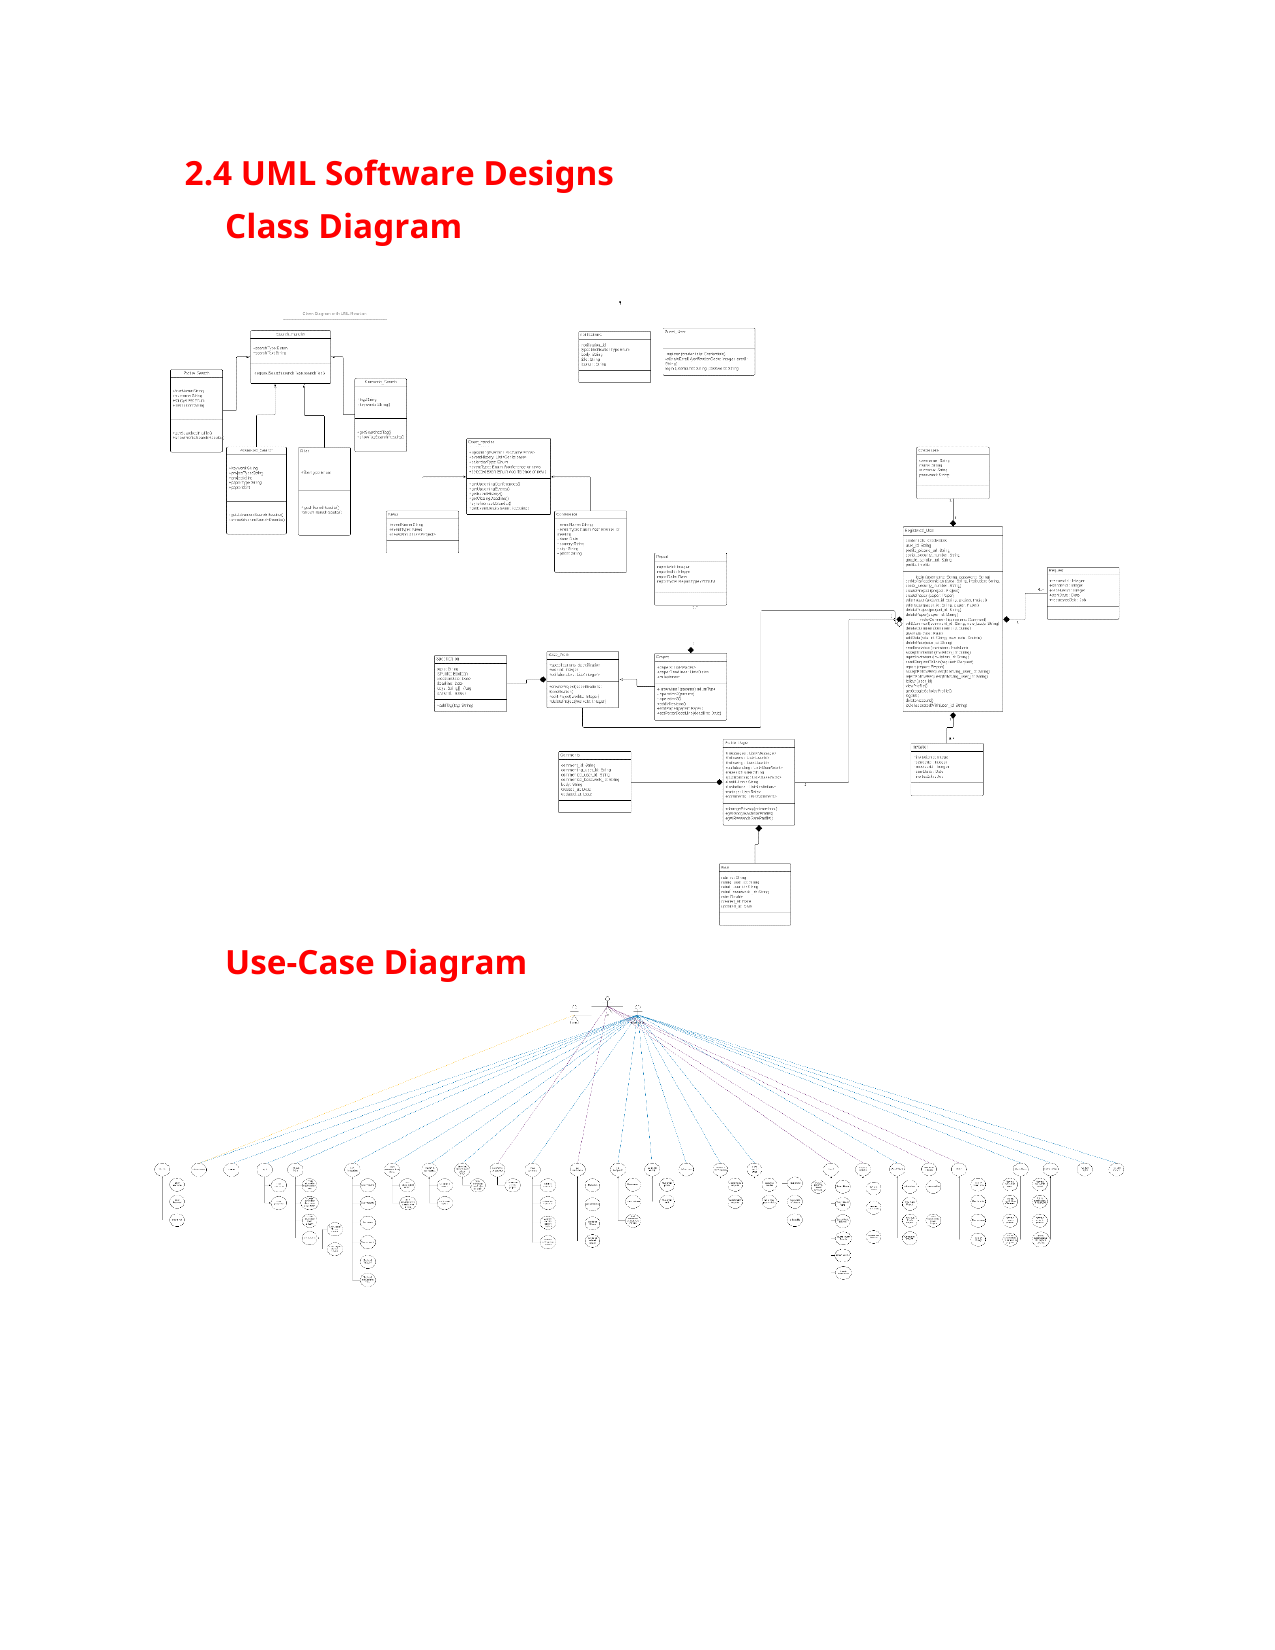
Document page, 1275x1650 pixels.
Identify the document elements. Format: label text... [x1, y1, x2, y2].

text 2.4 UML Software Designs [150, 150, 1125, 195]
text Class Diagram [150, 203, 1125, 248]
text Use-Case Diagram [150, 939, 1125, 984]
picture [150, 286, 1123, 933]
picture [150, 992, 1128, 1295]
